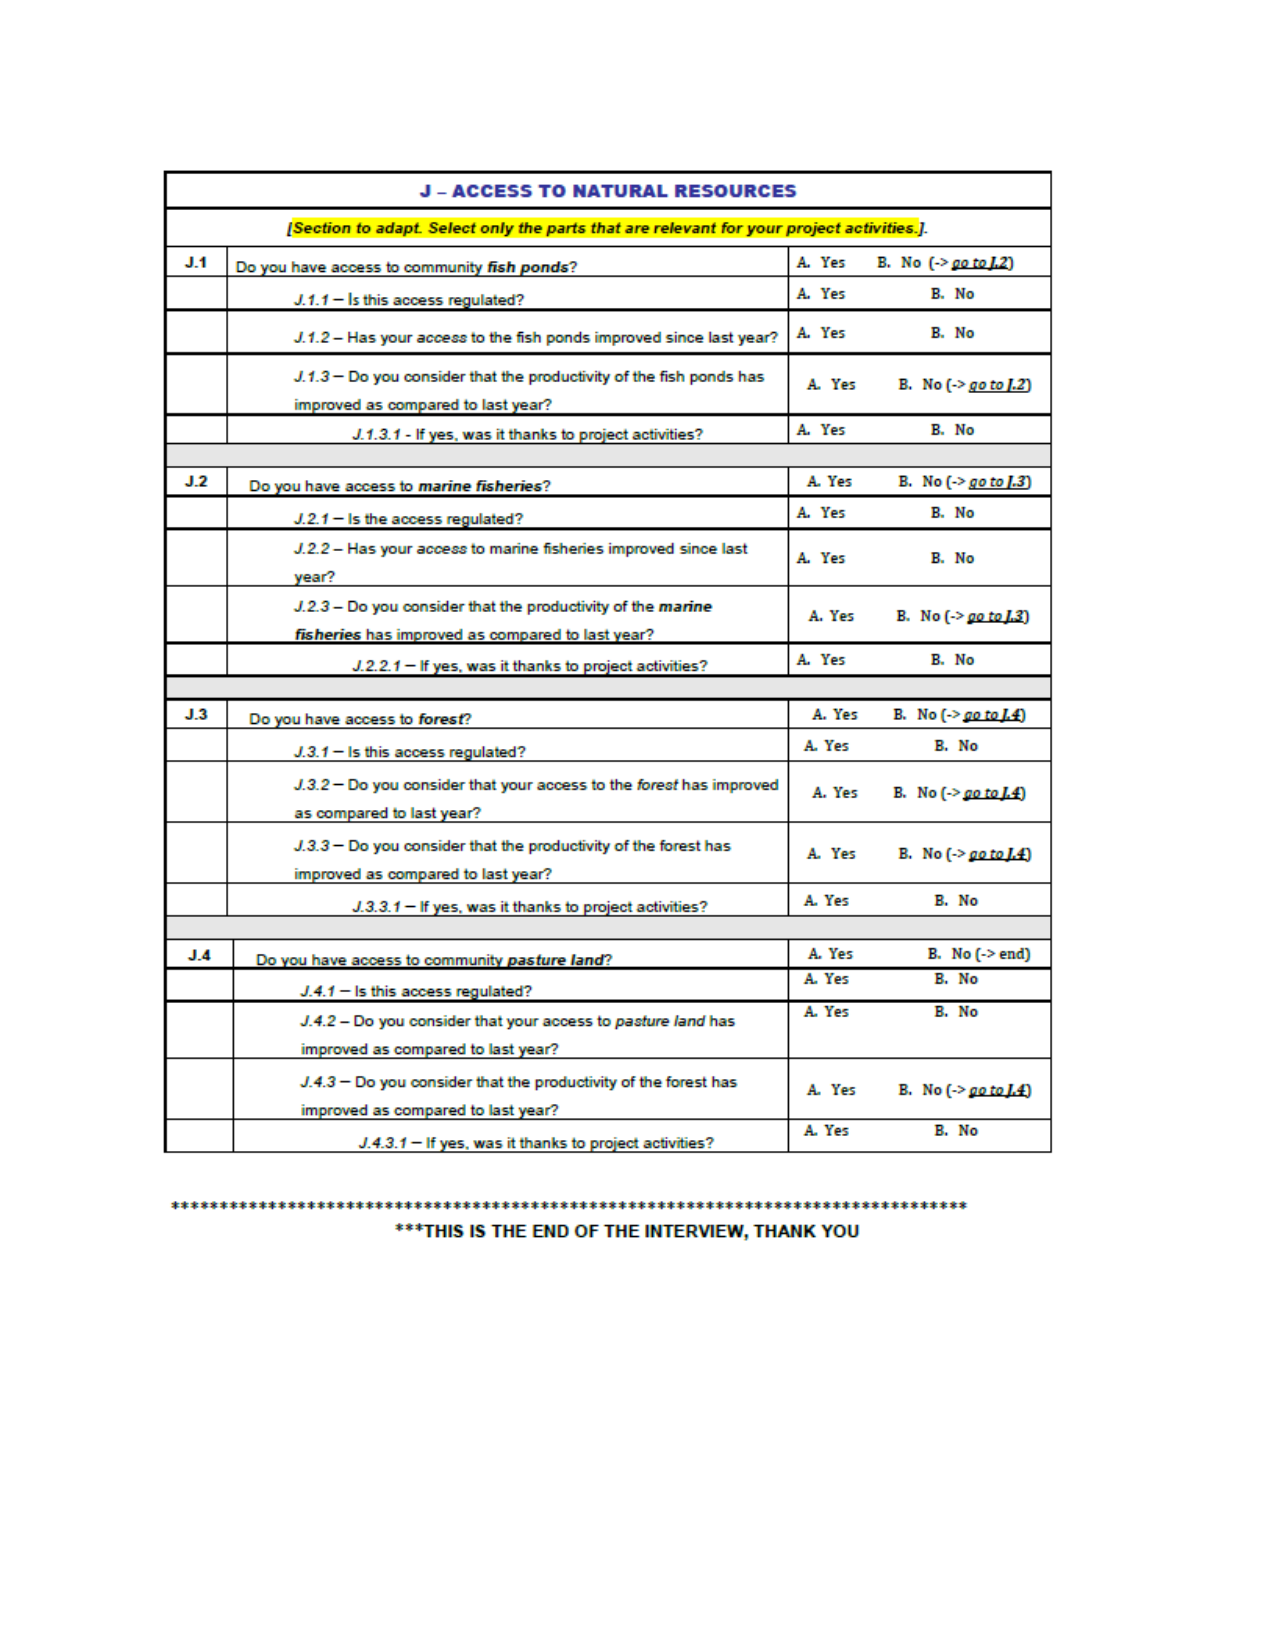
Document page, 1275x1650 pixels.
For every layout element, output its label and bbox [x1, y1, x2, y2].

picture [150, 150, 1085, 1272]
